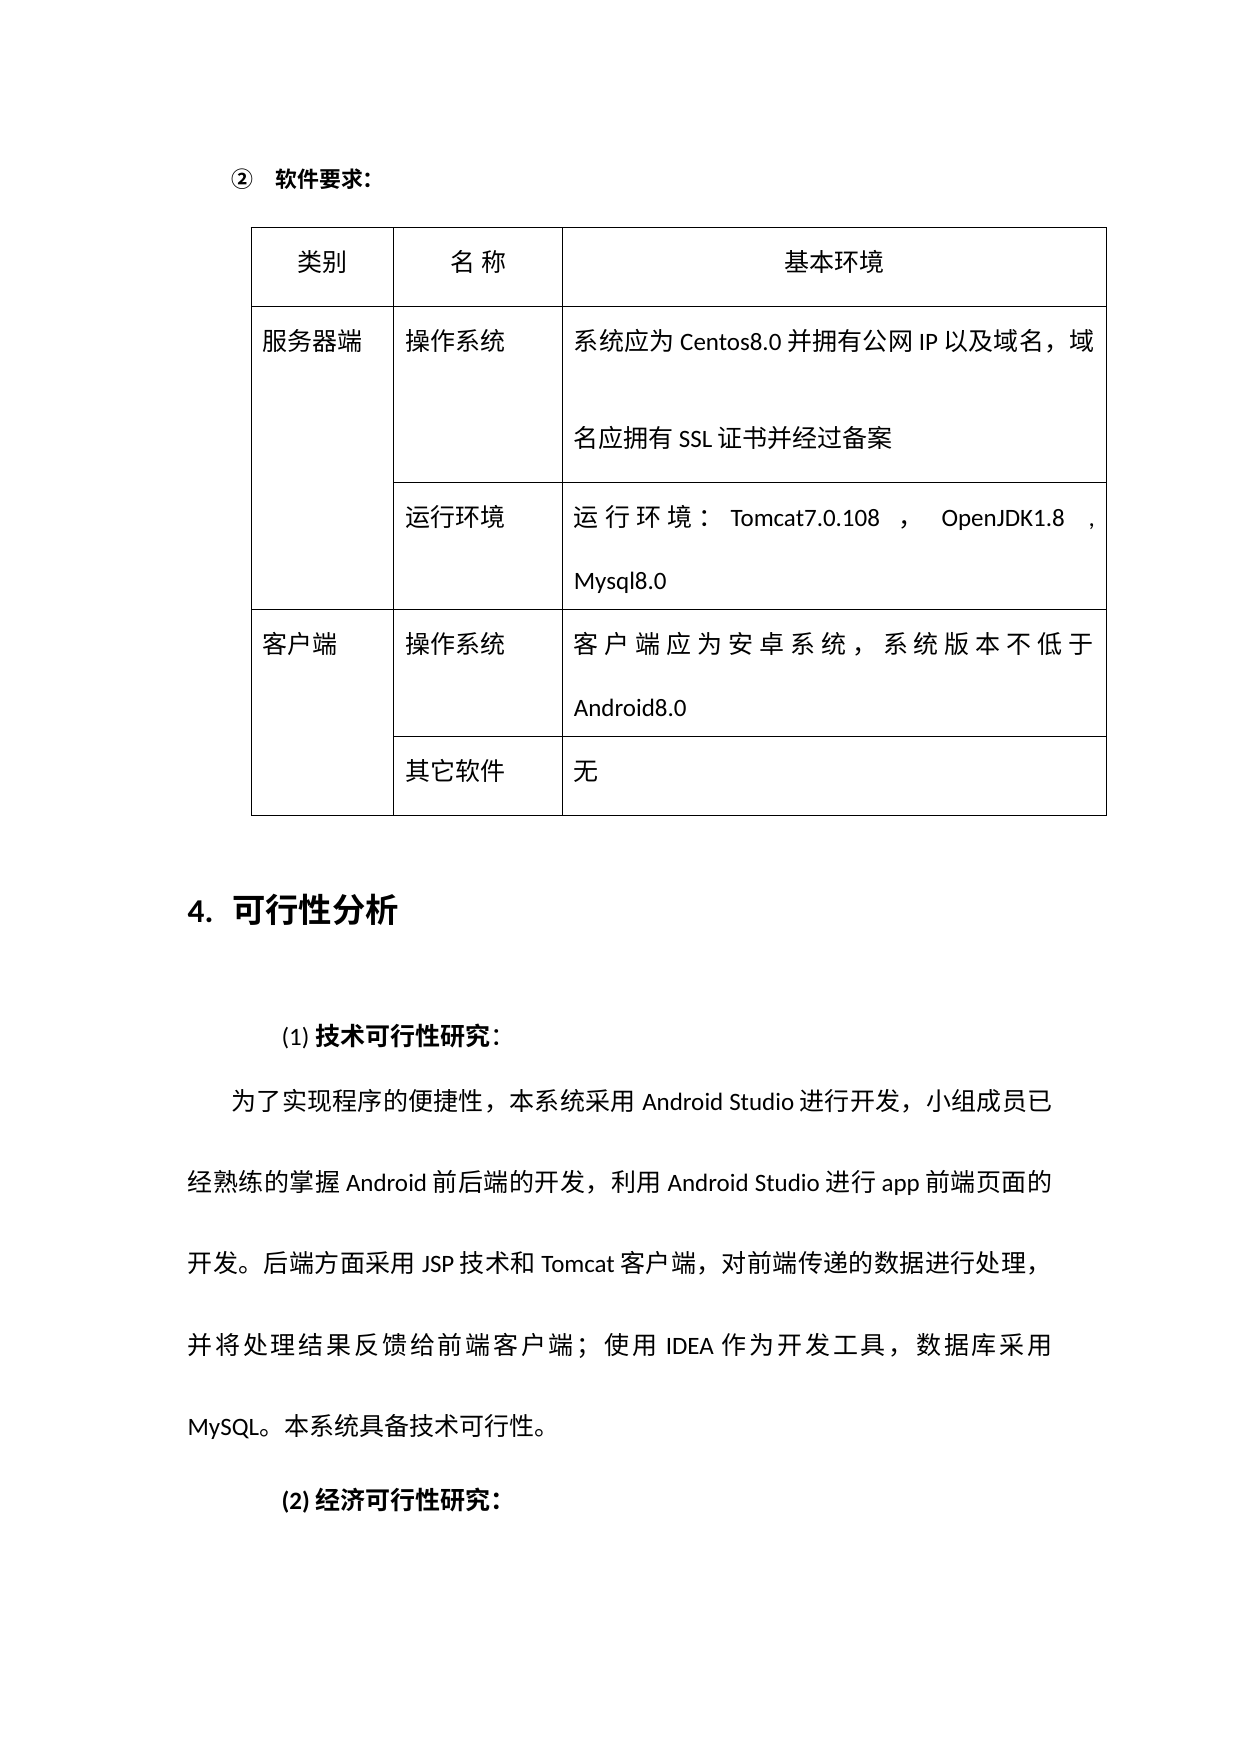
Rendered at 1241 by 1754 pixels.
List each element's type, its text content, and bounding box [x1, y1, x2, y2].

table_cell 其它软件 [394, 737, 562, 815]
table_cell 无 [563, 737, 1106, 815]
table_cell 运行环境：Tomcat7.0.108 ， OpenJDK1.8 , Mysql8.0 [563, 483, 1106, 609]
table_header 名 称 [394, 228, 562, 306]
table_cell 客户端 [252, 610, 393, 815]
list 技术可行性研究： [231, 1002, 1053, 1067]
table_cell 客户端应为安卓系统，系统版本不低于Android8.0 [563, 610, 1106, 736]
table_cell 服务器端 [252, 307, 393, 609]
list 软件要求： [187, 162, 1053, 194]
table_cell 操作系统 [394, 610, 562, 736]
table_cell 系统应为Centos8.0并拥有公网IP以及域名，域名应拥有SSL证书并经过备案 [563, 307, 1106, 482]
list 经济可行性研究： [231, 1466, 1053, 1531]
subtitle 可行性分析 [187, 875, 1053, 940]
table_header 基本环境 [563, 228, 1106, 306]
table_header 类别 [252, 228, 393, 306]
table_cell 运行环境 [394, 483, 562, 609]
table_cell 操作系统 [394, 307, 562, 482]
text 为了实现程序的便捷性，本系统采用Android Studio进行开发，小组成员已经熟练的掌握Android前后端的开发，利用Android Studio进行app前端页面的开发。后端方面采用JSP技术和Tomcat客户端，对前端传递的数据进行处理，并将处理结果反馈给前端客户端；使用IDEA作为开发工具，数据库采用MySQL。本系统具备技术可行性。 [187, 1067, 1053, 1457]
